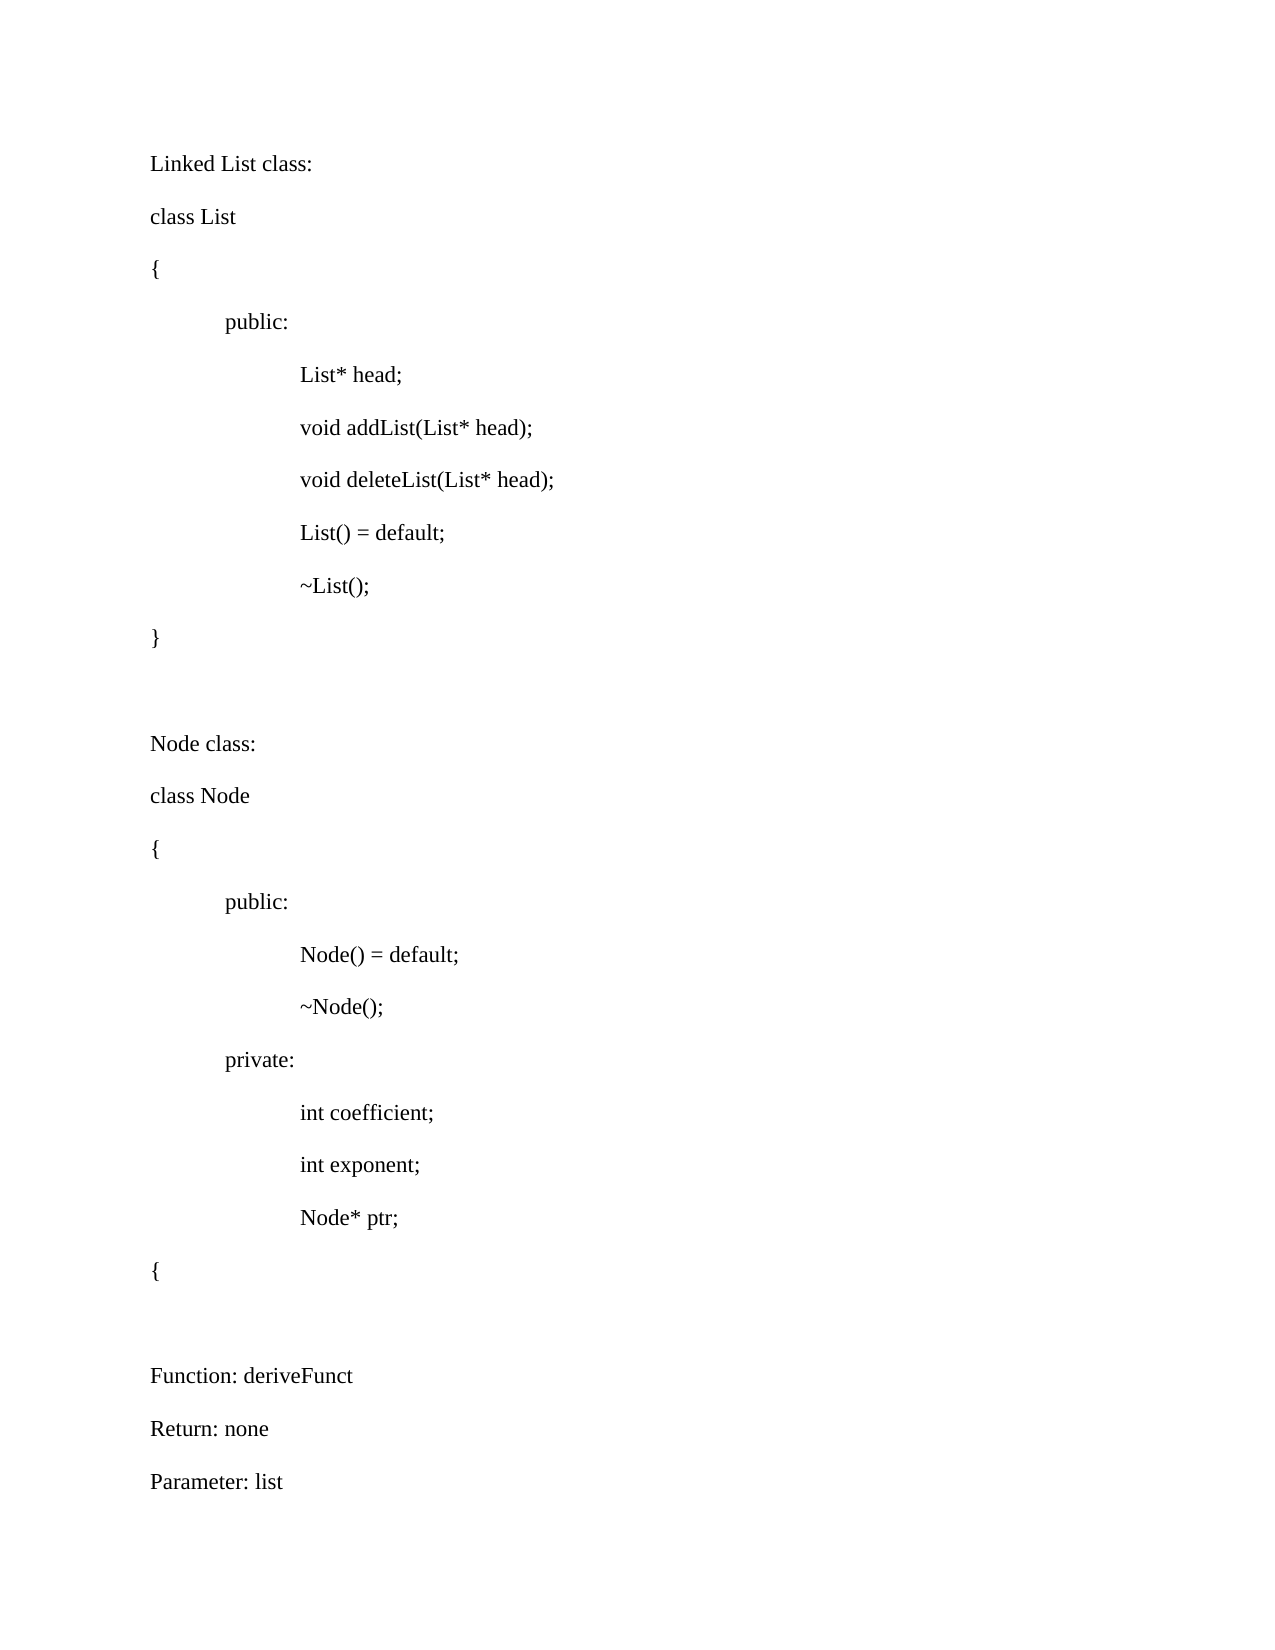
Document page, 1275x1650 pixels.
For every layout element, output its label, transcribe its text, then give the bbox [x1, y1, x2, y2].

text private: [150, 1046, 1125, 1072]
text Linked List class: [150, 150, 1125, 176]
text void deleteList(List* head); [150, 466, 1125, 493]
text List* head; [150, 361, 1125, 387]
text ~Node(); [150, 993, 1125, 1020]
text List() = default; [150, 519, 1125, 545]
text Node* ptr; [225, 1204, 1125, 1231]
text Function: deriveFunct [150, 1362, 1125, 1389]
text Node() = default; [150, 941, 1125, 967]
text void addList(List* head); [150, 413, 1125, 440]
text ~List(); [150, 572, 1125, 598]
text public: [150, 888, 1125, 914]
text { [150, 255, 1125, 282]
text { [150, 835, 1125, 862]
text } [150, 624, 1125, 651]
text Parameter: list [150, 1468, 1125, 1494]
text int coefficient; [225, 1099, 1125, 1125]
text Node class: [150, 730, 1125, 756]
text class Node [150, 782, 1125, 809]
text public: [150, 308, 1125, 334]
text class List [150, 203, 1125, 229]
text int exponent; [225, 1151, 1125, 1178]
text { [150, 1257, 1125, 1283]
text Return: none [150, 1415, 1125, 1441]
